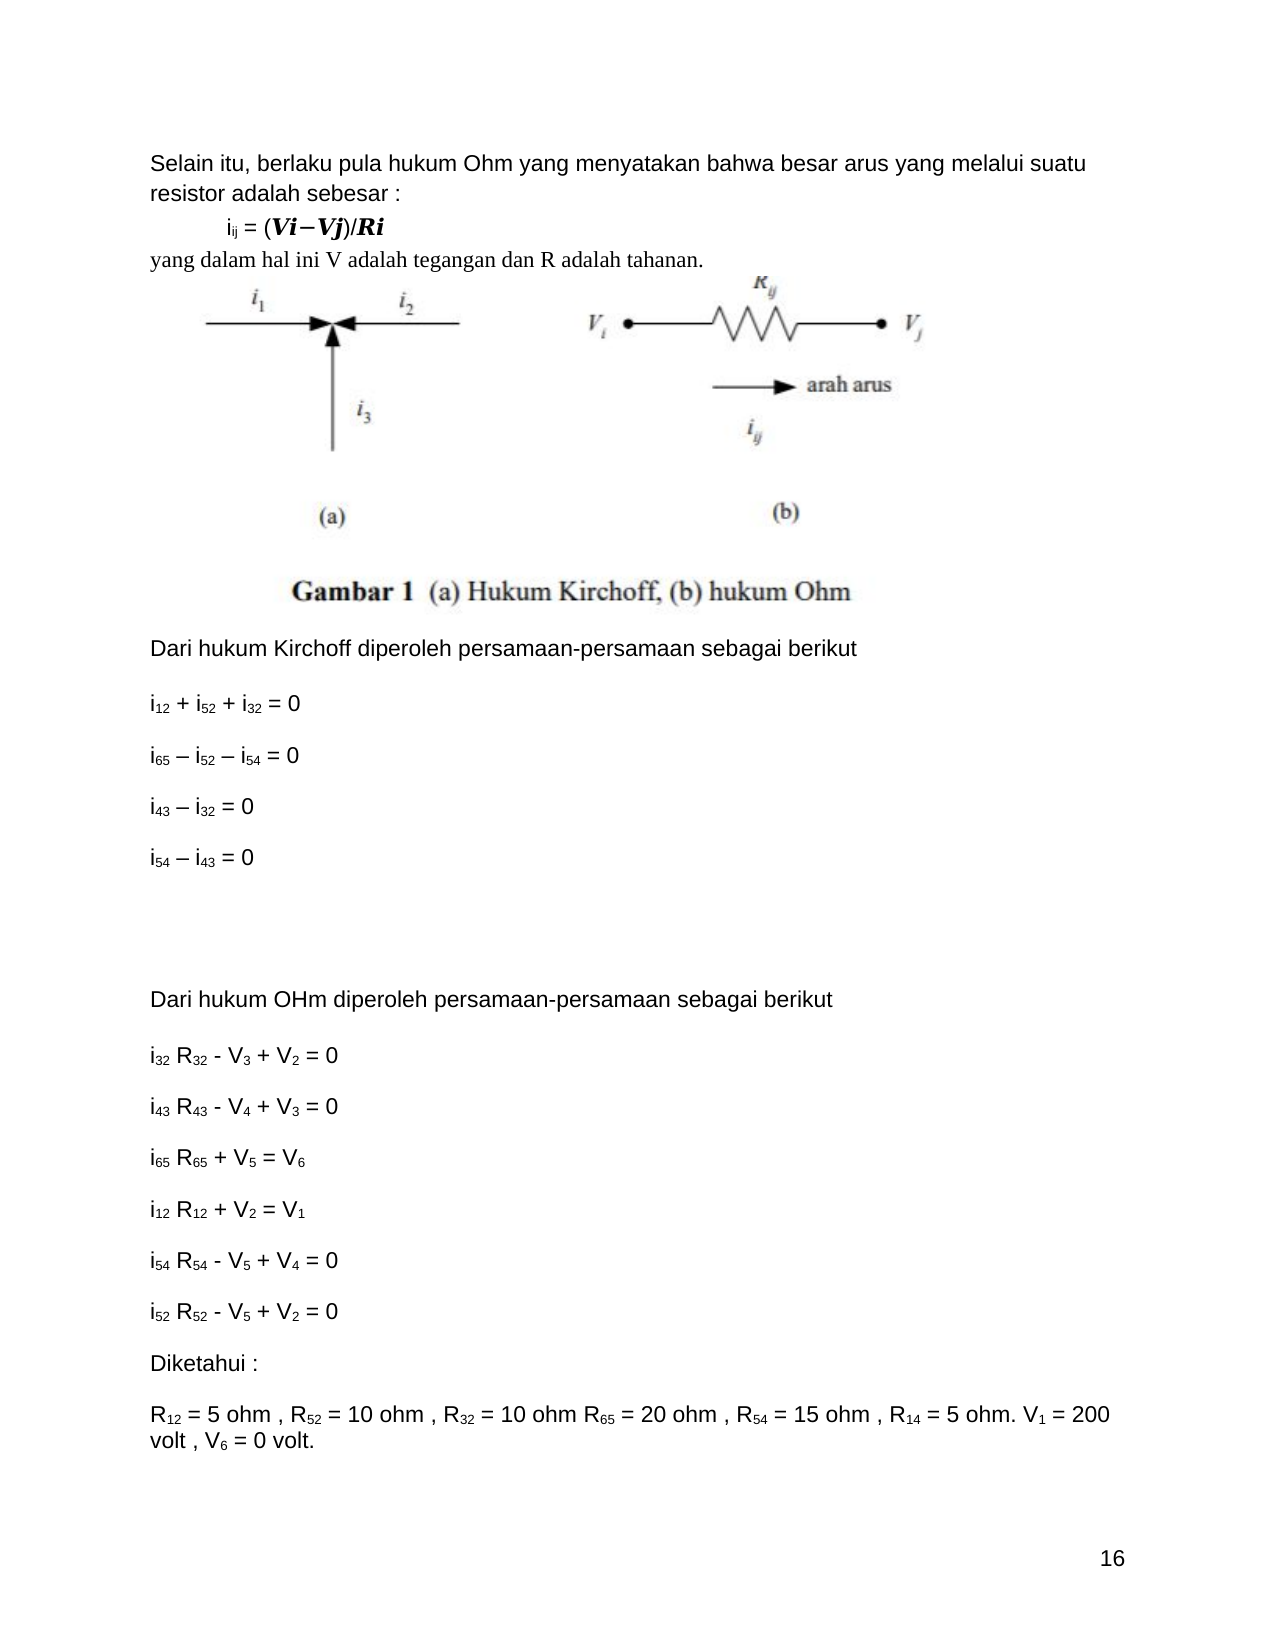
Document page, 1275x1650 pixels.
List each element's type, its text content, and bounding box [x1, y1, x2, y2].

text i54 R54 - V5 + V4 = 0 [150, 1247, 1125, 1273]
text Selain itu, berlaku pula hukum Ohm yang menyatakan bahwa besar arus yang melalui suatu resistor adalah sebesar : [150, 150, 1125, 207]
text Diketahui : [150, 1350, 1125, 1376]
text Dari hukum OHm diperoleh persamaan-persamaan sebagai berikut [150, 986, 1125, 1013]
text i32 R32 - V3 + V2 = 0 [150, 1042, 1125, 1068]
text i12 + i52 + i32 = 0 [150, 690, 1125, 717]
text iij = (𝑽𝒊−𝑽𝒋)/𝑹𝒊 [150, 210, 1125, 242]
text i43 R43 - V4 + V3 = 0 [150, 1093, 1125, 1119]
text i65 R65 + V5 = V6 [150, 1144, 1125, 1171]
text i52 R52 - V5 + V2 = 0 [150, 1298, 1125, 1325]
text i12 R12 + V2 = V1 [150, 1196, 1125, 1222]
text i43 – i32 = 0 [150, 793, 1125, 819]
text yang dalam hal ini V adalah tegangan dan R adalah tahanan. [150, 246, 1125, 273]
picture [150, 276, 997, 632]
text i54 – i43 = 0 [150, 844, 1125, 871]
text i65 – i52 – i54 = 0 [150, 742, 1125, 768]
text Dari hukum Kirchoff diperoleh persamaan-persamaan sebagai berikut [150, 635, 1125, 661]
text R12 = 5 ohm , R52 = 10 ohm , R32 = 10 ohm R65 = 20 ohm , R54 = 15 ohm , R14 = 5 ohm. V1 = 200 volt , V6 = 0 volt. [150, 1401, 1125, 1454]
